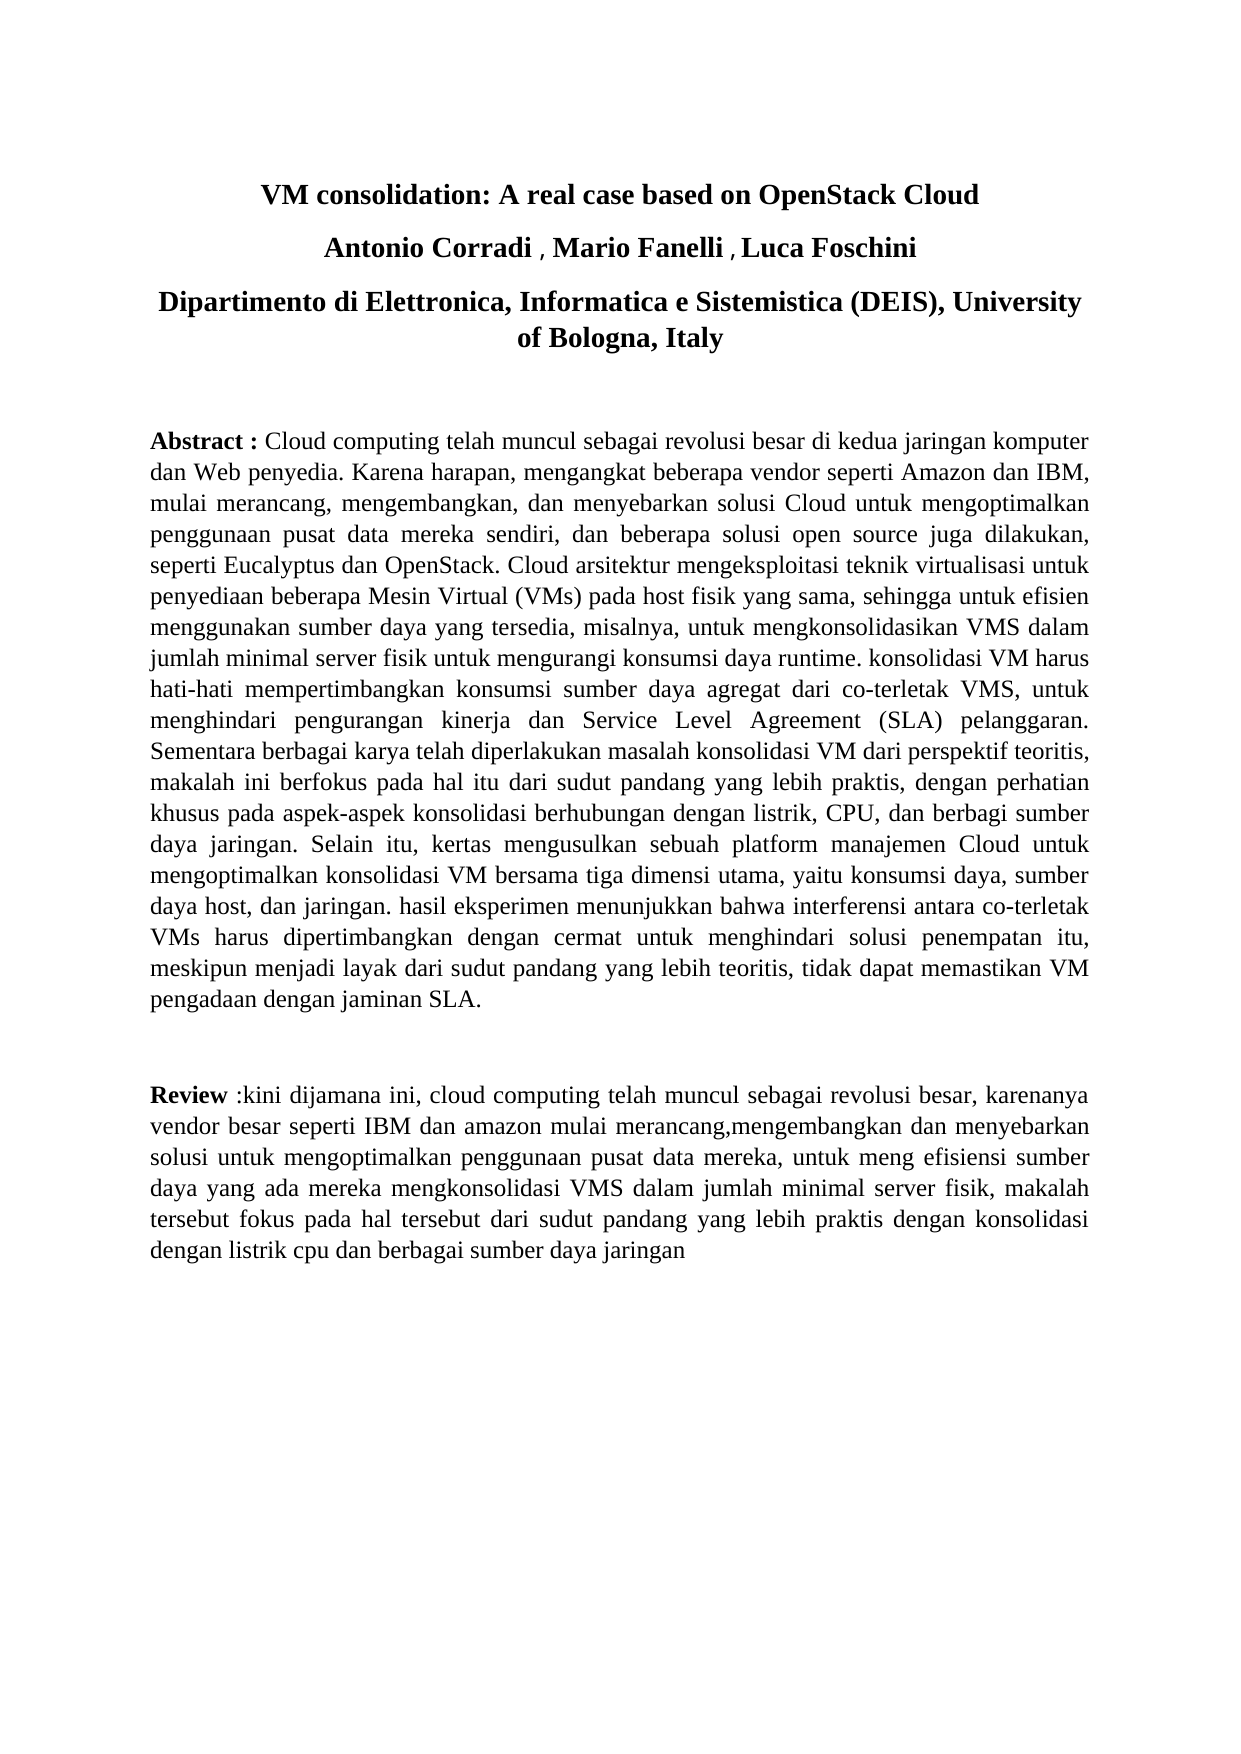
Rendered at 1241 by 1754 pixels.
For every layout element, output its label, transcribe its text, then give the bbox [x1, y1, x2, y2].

list VM consolidation: A real case based on OpenStack Cloud [150, 177, 1090, 211]
list Review :kini dijamana ini, cloud computing telah muncul sebagai revolusi besar, karenanya vendor besar seperti IBM dan amazon mulai merancang,mengembangkan dan menyebarkan solusi untuk mengoptimalkan penggunaan pusat data mereka, untuk meng efisiensi sumber daya yang ada mereka mengkonsolidasi VMS dalam jumlah minimal server fisik, makalah tersebut fokus pada hal tersebut dari sudut pandang yang lebih praktis dengan konsolidasi dengan listrik cpu dan berbagai sumber daya jaringan [150, 1080, 1090, 1264]
list Dipartimento di Elettronica, Informatica e Sistemistica (DEIS), University of Bologna, Italy [150, 284, 1090, 354]
list Abstract : Cloud computing telah muncul sebagai revolusi besar di kedua jaringan komputer dan Web penyedia. Karena harapan, mengangkat beberapa vendor seperti Amazon dan IBM, mulai merancang, mengembangkan, dan menyebarkan solusi Cloud untuk mengoptimalkan penggunaan pusat data mereka sendiri, dan beberapa solusi open source juga dilakukan, seperti Eucalyptus dan OpenStack. Cloud arsitektur mengeksploitasi teknik virtualisasi untuk penyediaan beberapa Mesin Virtual (VMs) pada host fisik yang sama, sehingga untuk efisien menggunakan sumber daya yang tersedia, misalnya, untuk mengkonsolidasikan VMS dalam jumlah minimal server fisik untuk mengurangi konsumsi daya runtime. konsolidasi VM harus hati-hati mempertimbangkan konsumsi sumber daya agregat dari co-terletak VMS, untuk menghindari pengurangan kinerja dan Service Level Agreement (SLA) pelanggaran. Sementara berbagai karya telah diperlakukan masalah konsolidasi VM dari perspektif teoritis, makalah ini berfokus pada hal itu dari sudut pandang yang lebih praktis, dengan perhatian khusus pada aspek-aspek konsolidasi berhubungan dengan listrik, CPU, dan berbagi sumber daya jaringan. Selain itu, kertas mengusulkan sebuah platform manajemen Cloud untuk mengoptimalkan konsolidasi VM bersama tiga dimensi utama, yaitu konsumsi daya, sumber daya host, dan jaringan. hasil eksperimen menunjukkan bahwa interferensi antara co-terletak VMs harus dipertimbangkan dengan cermat untuk menghindari solusi penempatan itu, meskipun menjadi layak dari sudut pandang yang lebih teoritis, tidak dapat memastikan VM pengadaan dengan jaminan SLA. [150, 426, 1090, 1013]
list Antonio Corradi , Mario Fanelli , Luca Foschini [150, 230, 1090, 264]
